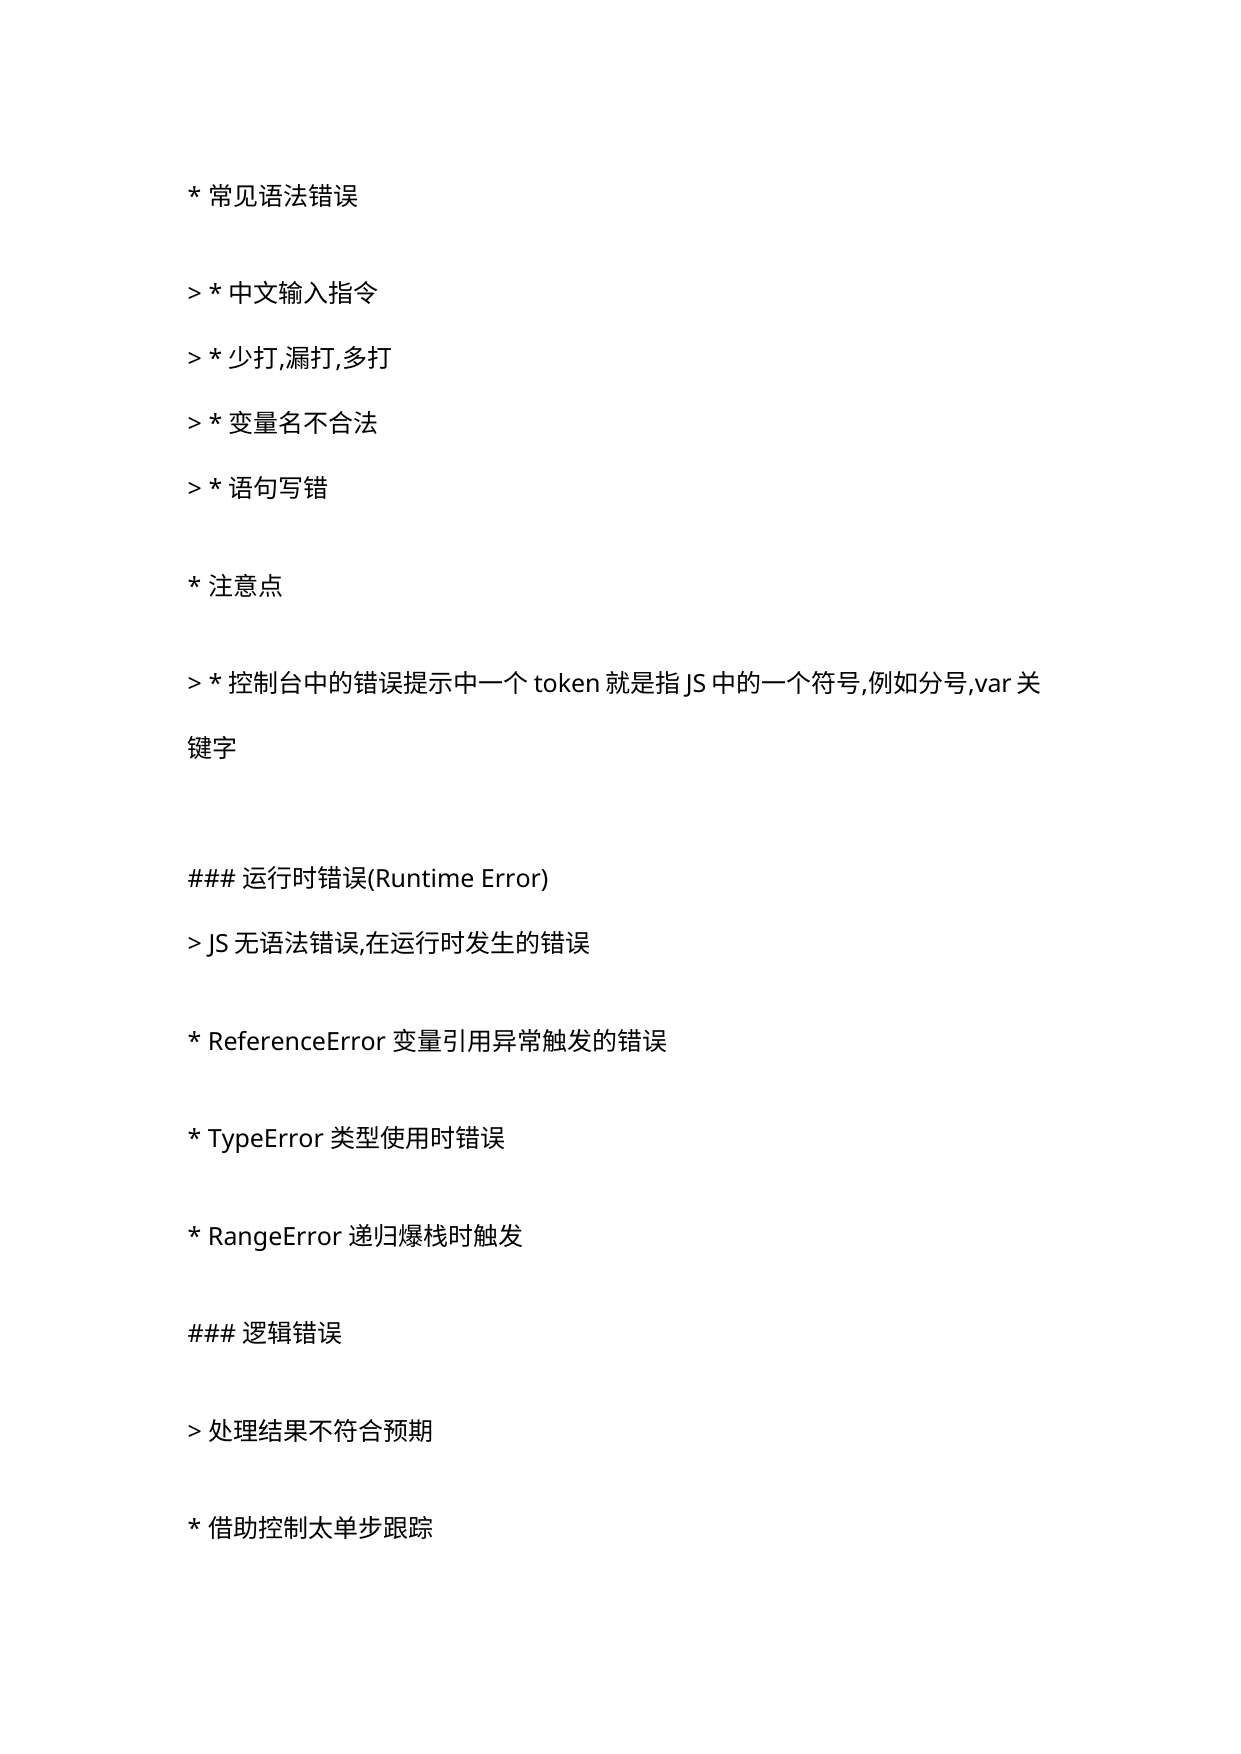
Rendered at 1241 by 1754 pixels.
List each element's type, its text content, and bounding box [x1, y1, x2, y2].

text ### 逻辑错误 [187, 1299, 1053, 1364]
text * 借助控制太单步跟踪 [187, 1494, 1053, 1559]
text > * 少打,漏打,多打 [187, 324, 1053, 389]
text > * 中文输入指令 [187, 259, 1053, 324]
text > * 变量名不合法 [187, 389, 1053, 454]
text > 处理结果不符合预期 [187, 1397, 1053, 1462]
text * TypeError 类型使用时错误 [187, 1104, 1053, 1169]
text * 常见语法错误 [187, 162, 1053, 227]
text > * 控制台中的错误提示中一个token就是指JS中的一个符号,例如分号,var关键字 [187, 649, 1053, 779]
text > * 语句写错 [187, 454, 1053, 519]
text * RangeError 递归爆栈时触发 [187, 1202, 1053, 1267]
text ### 运行时错误(Runtime Error) [187, 844, 1053, 909]
text > JS无语法错误,在运行时发生的错误 [187, 909, 1053, 974]
text * 注意点 [187, 552, 1053, 617]
text * ReferenceError 变量引用异常触发的错误 [187, 1007, 1053, 1072]
